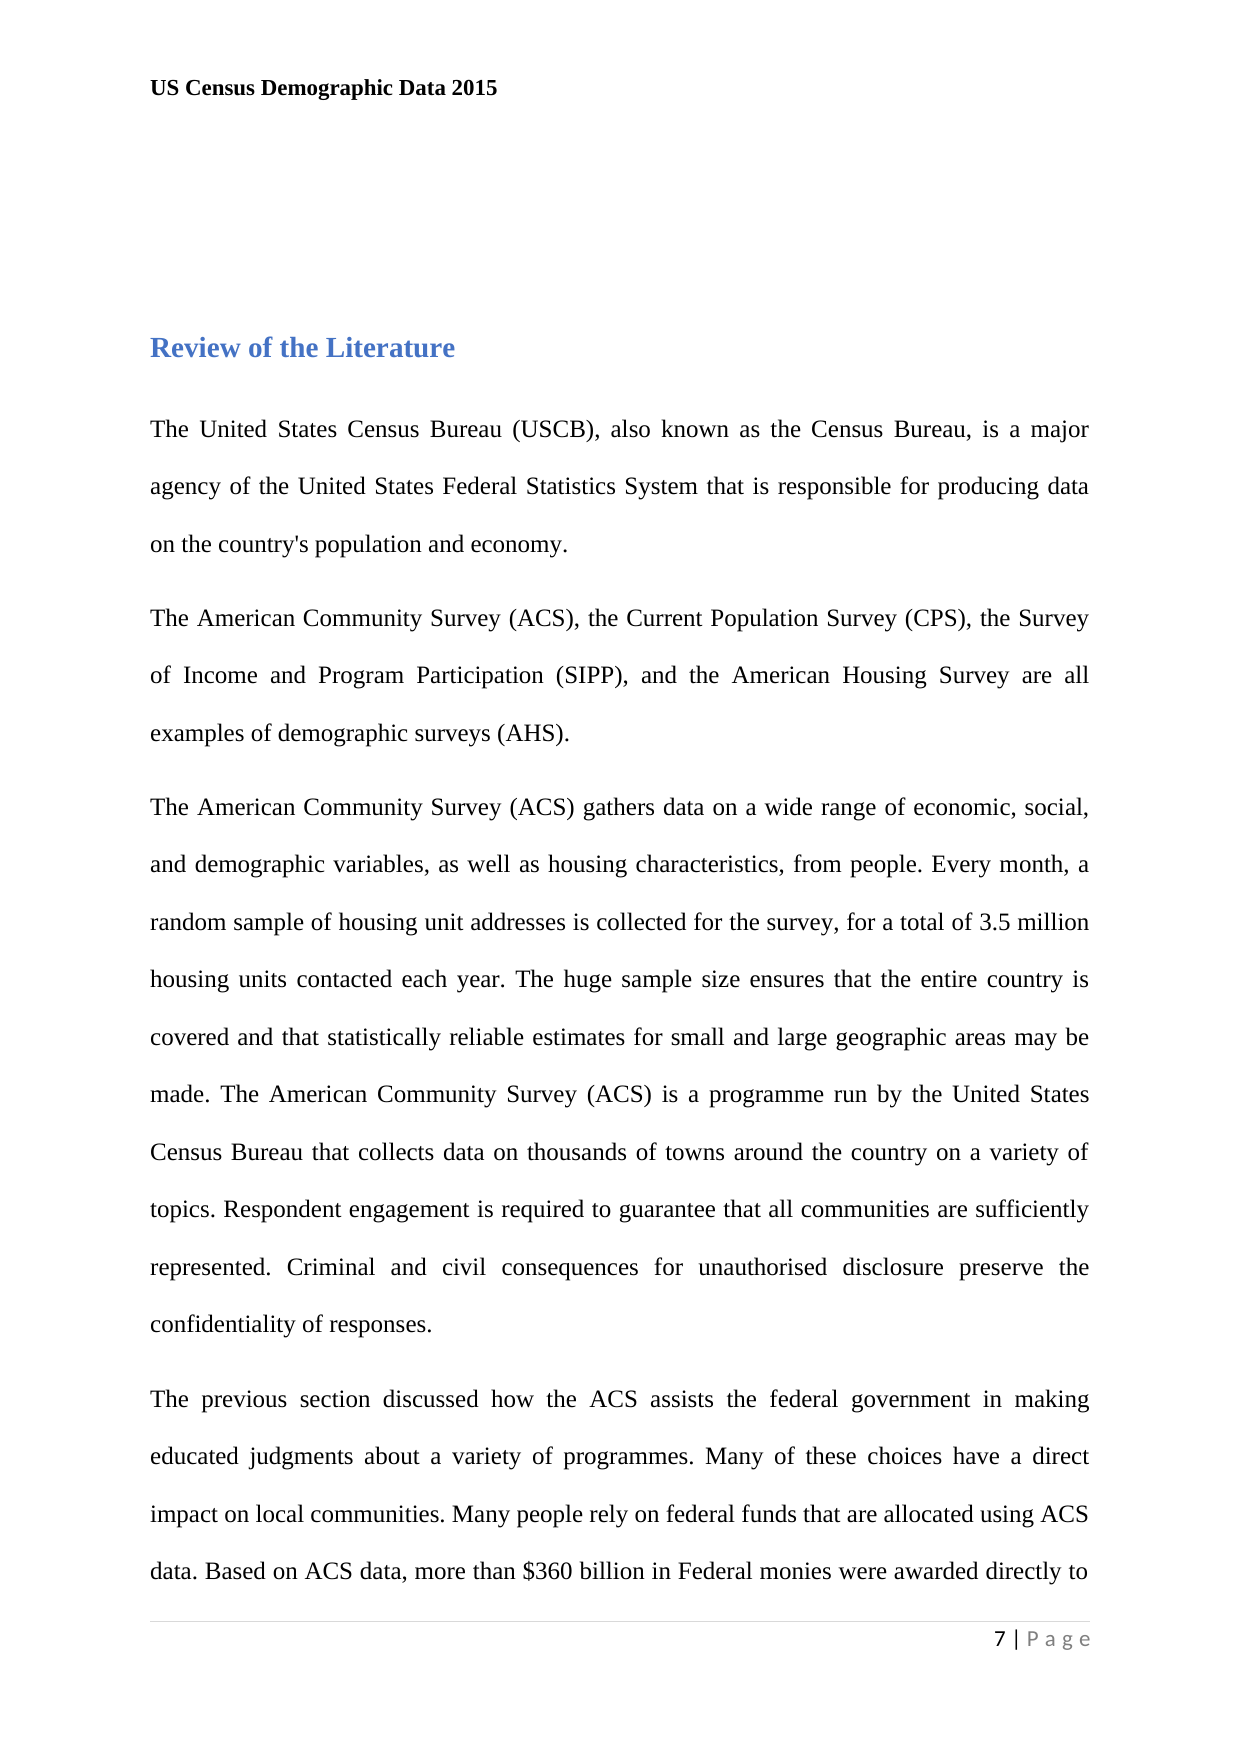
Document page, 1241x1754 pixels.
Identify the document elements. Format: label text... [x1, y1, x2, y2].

text The American Community Survey (ACS) gathers data on a wide range of economic, social, and demographic variables, as well as housing characteristics, from people. Every month, a random sample of housing unit addresses is collected for the survey, for a total of 3.5 million housing units contacted each year. The huge sample size ensures that the entire country is covered and that statistically reliable estimates for small and large geographic areas may be made. The American Community Survey (ACS) is a programme run by the United States Census Bureau that collects data on thousands of towns around the country on a variety of topics. Respondent engagement is required to guarantee that all communities are sufficiently represented. Criminal and civil consequences for unauthorised disclosure preserve the confidentiality of responses. [150, 792, 1090, 1338]
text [150, 1384, 1090, 1585]
text The American Community Survey (ACS), the Current Population Survey (CPS), the Survey of Income and Program Participation (SIPP), and the American Housing Survey are all examples of demographic surveys (AHS). [150, 603, 1090, 747]
text The United States Census Bureau (USCB), also known as the Census Bureau, is a major agency of the United States Federal Statistics System that is responsible for producing data on the country's population and economy. [150, 414, 1090, 557]
text Review of the Literature [150, 330, 1090, 363]
